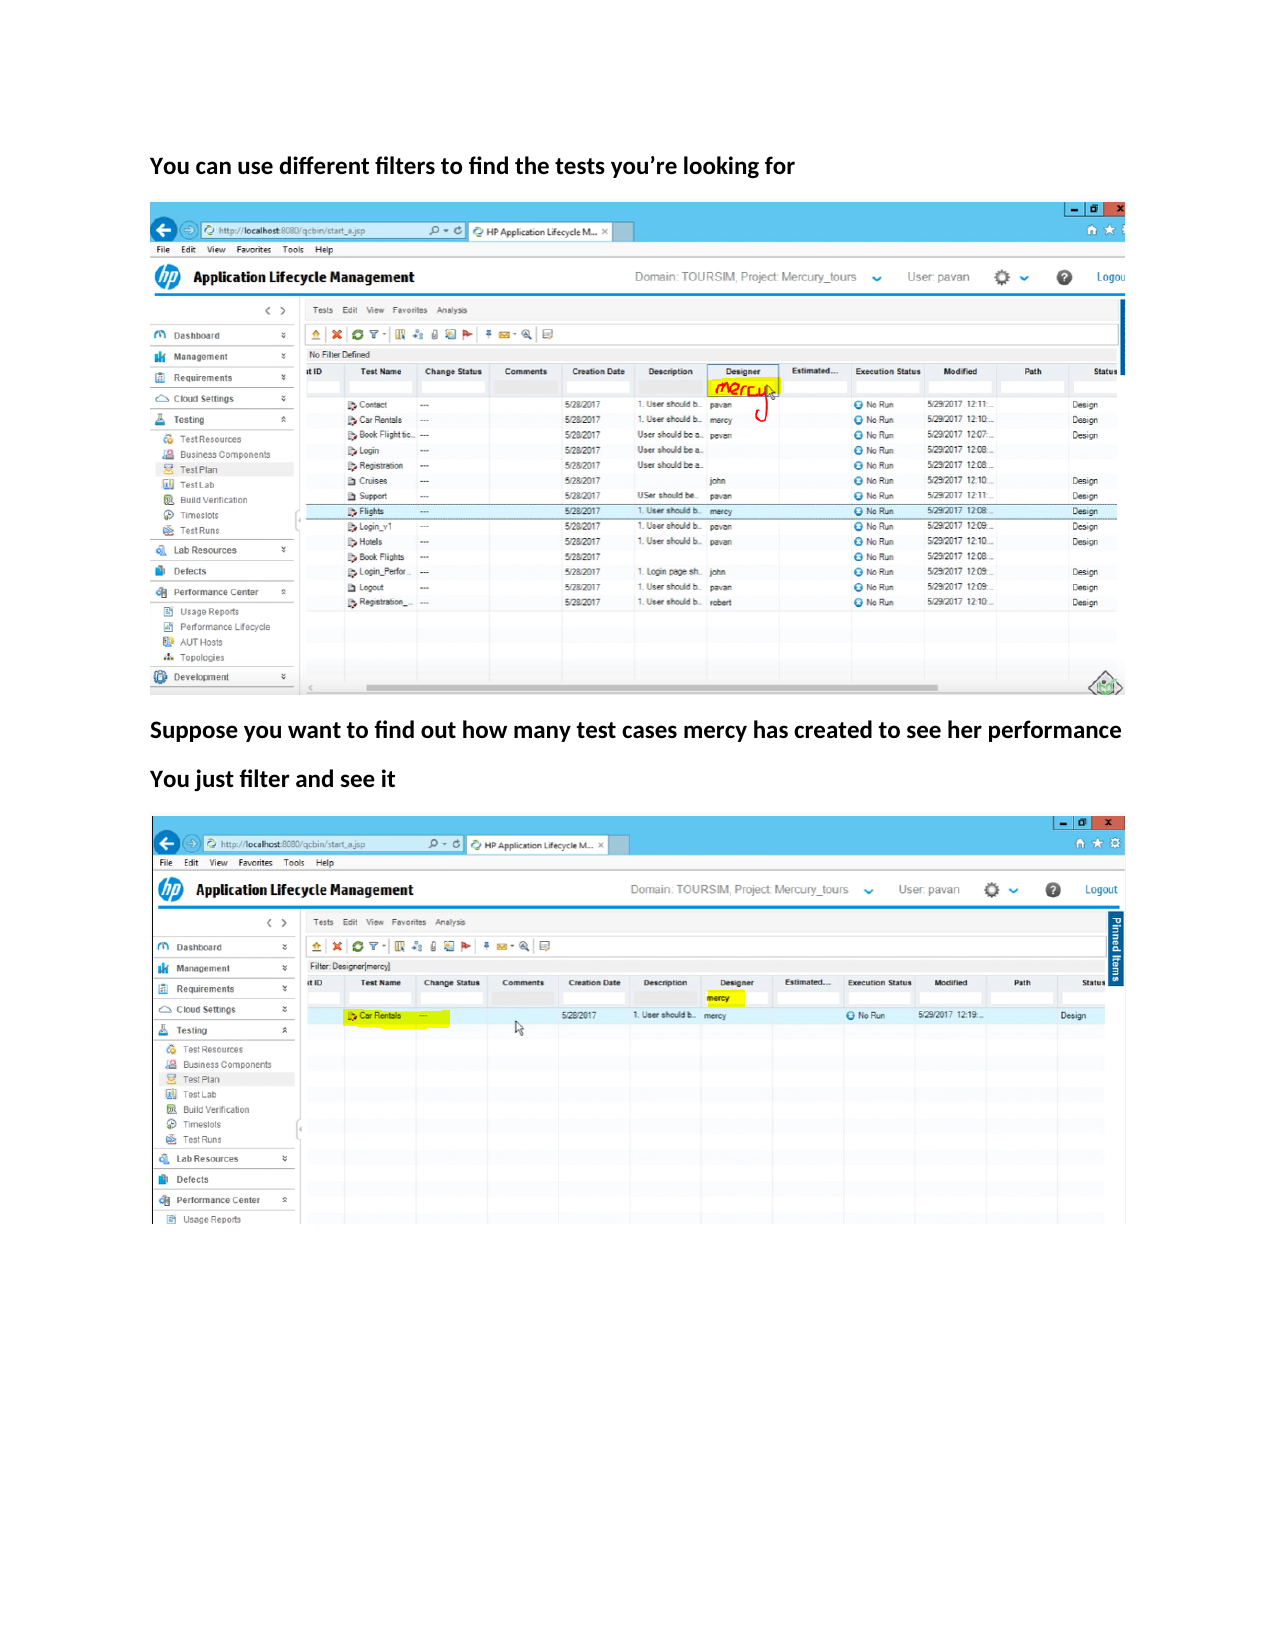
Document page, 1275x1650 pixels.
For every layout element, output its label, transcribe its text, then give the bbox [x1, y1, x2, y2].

text Suppose you want to find out how many test cases mercy has created to see her performance [150, 714, 1125, 744]
text You just filter and see it [150, 763, 1125, 794]
picture [150, 199, 1125, 695]
text You can use different filters to find the tests you’re looking for [150, 150, 1125, 181]
picture [150, 812, 1125, 1224]
